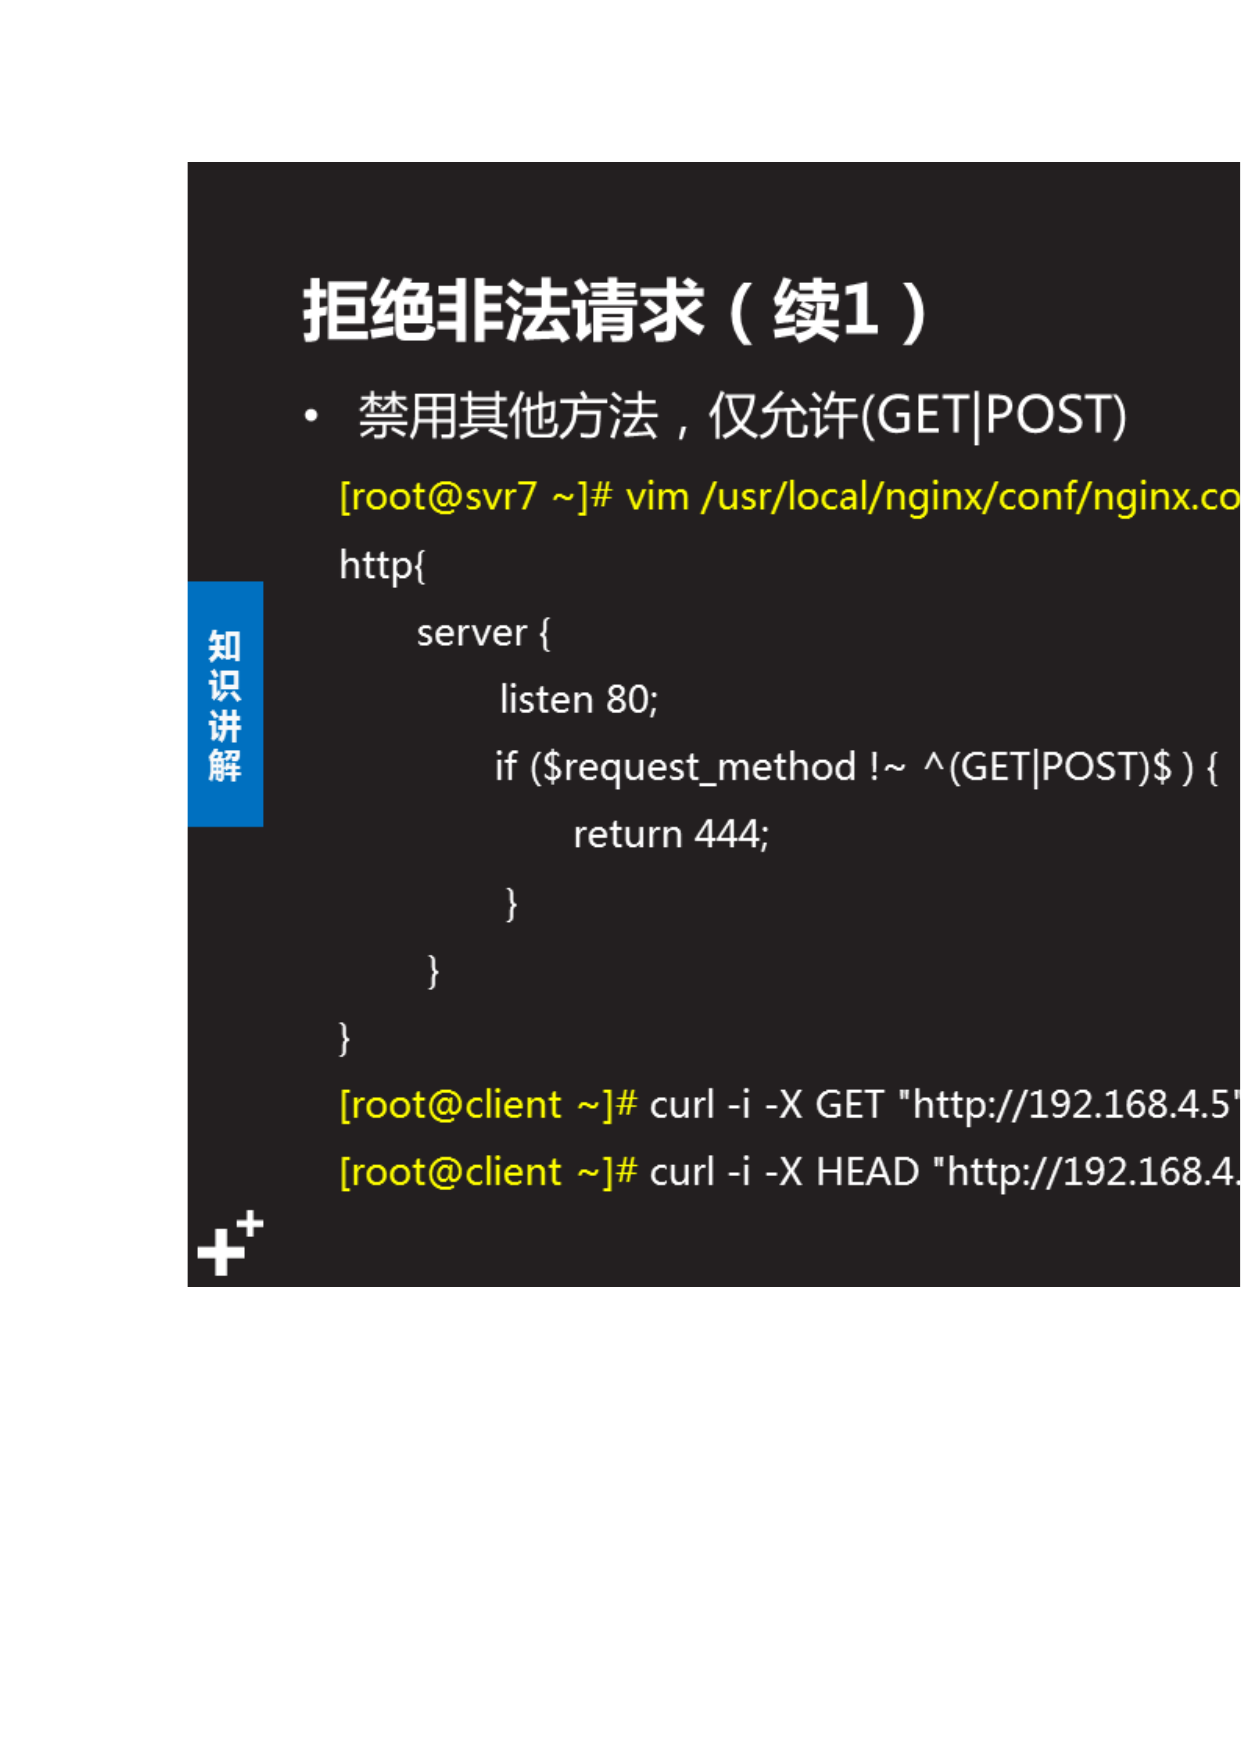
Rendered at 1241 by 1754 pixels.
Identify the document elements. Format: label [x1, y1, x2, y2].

picture [187, 162, 1241, 1287]
